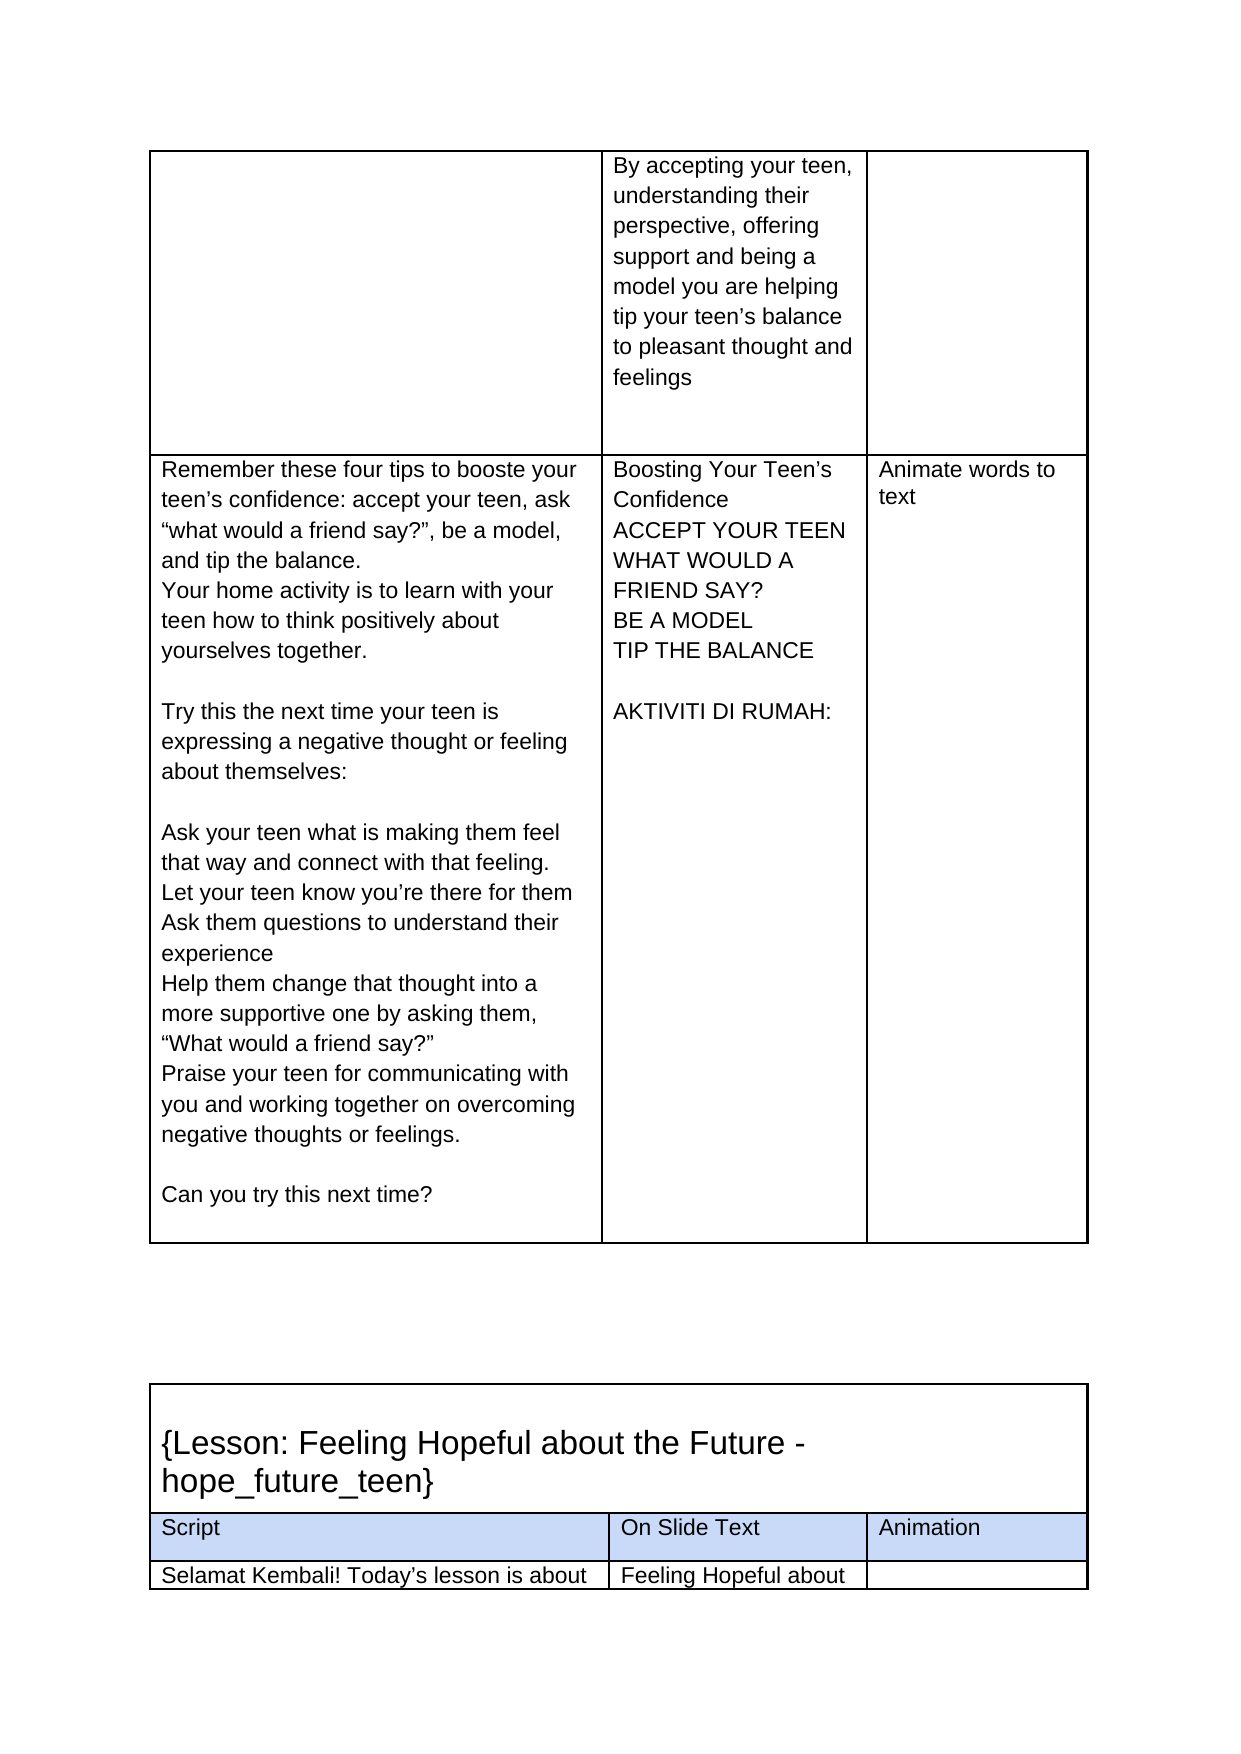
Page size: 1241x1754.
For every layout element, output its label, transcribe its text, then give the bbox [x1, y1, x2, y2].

table_cell Script [151, 1514, 608, 1560]
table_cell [610, 1562, 866, 1588]
table_cell Remember these four tips to booste your teen’s confidence: accept your teen, ask “what would a friend say?”, be a model, and tip the balance. Your home activity is to learn with your teen how to think positively about yourselves together. Try this the next time your teen is expressing a negative thought or feeling about themselves: Ask your teen what is making them feel that way and connect with that feeling. Let your teen know you’re there for them Ask them questions to understand their experience Help them change that thought into a more supportive one by asking them, “What would a friend say?” Praise your teen for communicating with you and working together on overcoming negative thoughts or feelings. Can you try this next time? [151, 456, 601, 1242]
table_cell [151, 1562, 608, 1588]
table_cell [868, 1562, 1086, 1588]
table_cell On Slide Text [610, 1514, 866, 1560]
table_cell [151, 152, 601, 454]
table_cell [603, 152, 866, 454]
table_cell Boosting Your Teen’s Confidence ACCEPT YOUR TEEN WHAT WOULD A FRIEND SAY? BE A MODEL TIP THE BALANCE AKTIVITI DI RUMAH: [603, 456, 866, 1242]
table_cell Animation [868, 1514, 1086, 1560]
table_cell Animate words to text [868, 456, 1086, 1242]
table_header {Lesson: Feeling Hopeful about the Future - hope_future_teen} [151, 1385, 1086, 1512]
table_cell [868, 152, 1086, 454]
